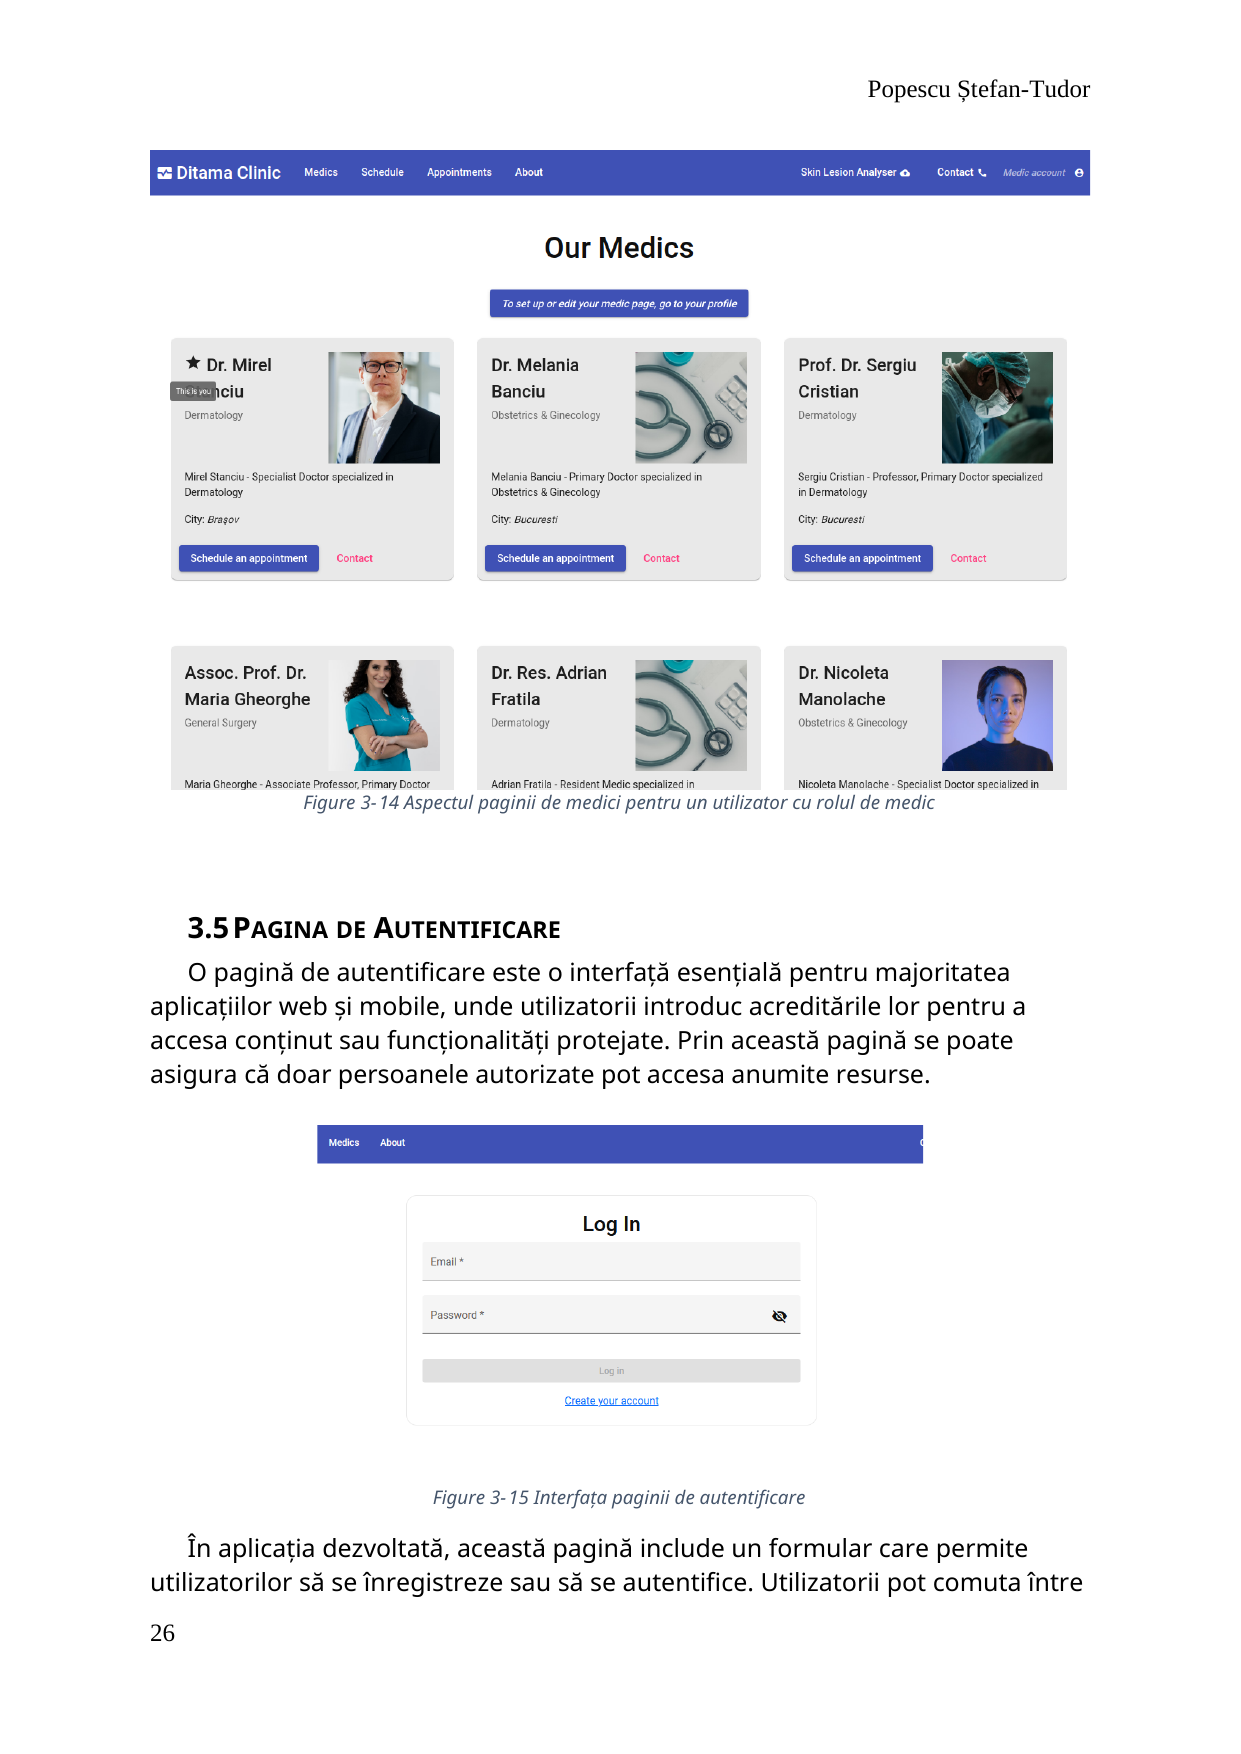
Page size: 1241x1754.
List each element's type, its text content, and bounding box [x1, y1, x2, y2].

picture [150, 150, 1091, 790]
picture [317, 1125, 924, 1485]
text O pagină de autentificare este o interfață esențială pentru majoritatea aplicațiilor web și mobile, unde utilizatorii introduc acreditările lor pentru a accesa conținut sau funcționalități protejate. Prin această pagină se poate asigura că doar persoanele autorizate pot accesa anumite resurse. [150, 955, 1090, 1091]
subtitle Pagina de Autentificare [187, 907, 1090, 947]
